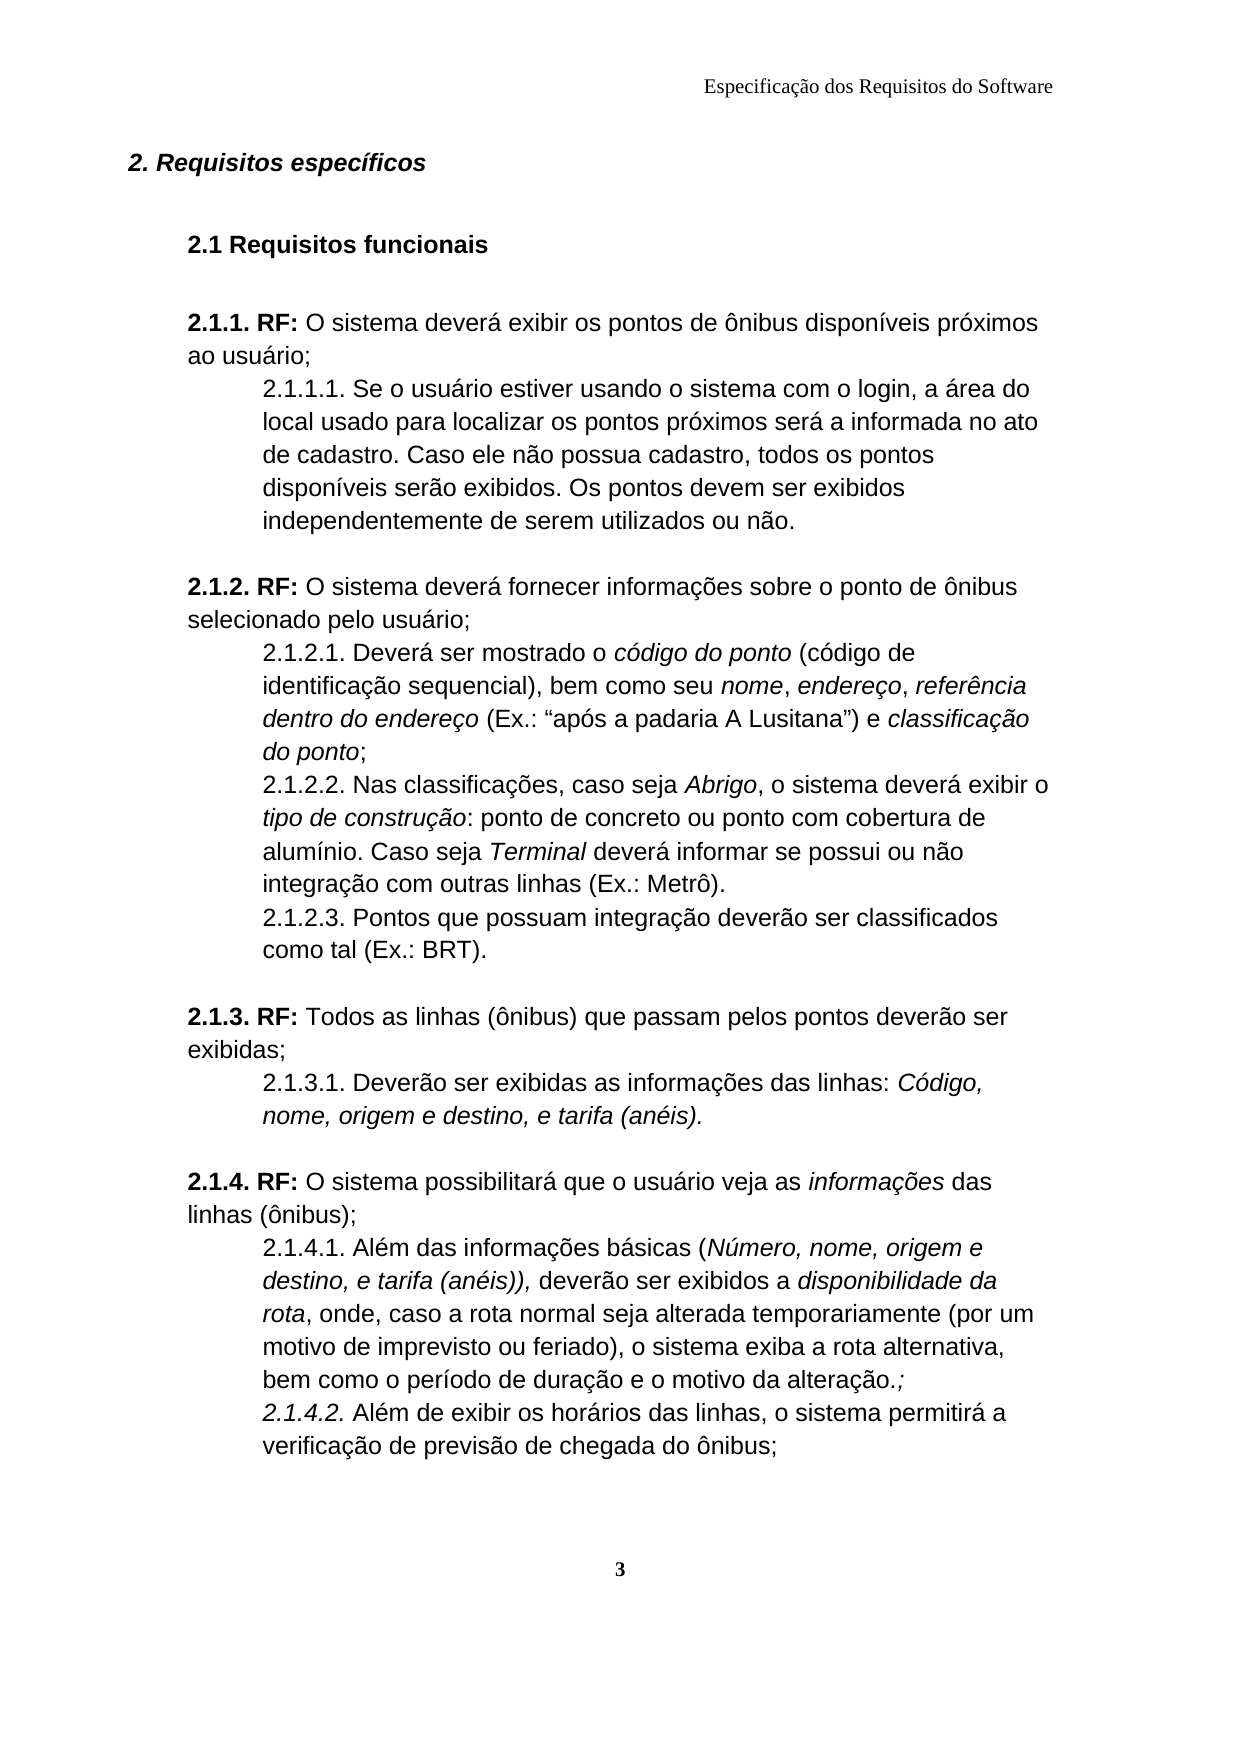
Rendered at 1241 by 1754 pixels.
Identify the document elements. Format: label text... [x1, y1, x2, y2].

text 2.1.4.2. Além de exibir os horários das linhas, o sistema permitirá a verificação de previsão de chegada do ônibus; [262, 1398, 1053, 1459]
text 2.1.3.1. Deverão ser exibidas as informações das linhas: Código, nome, origem e destino, e tarifa (anéis). [262, 1068, 1053, 1129]
subtitle 2.1 Requisitos funcionais [187, 230, 1053, 258]
text 2.1.1. RF: O sistema deverá exibir os pontos de ônibus disponíveis próximos ao usuário; [187, 308, 1053, 370]
text 2.1.2. RF: O sistema deverá fornecer informações sobre o ponto de ônibus selecionado pelo usuário; [187, 572, 1053, 634]
text 2.1.2.2. Nas classificações, caso seja Abrigo, o sistema deverá exibir o tipo de construção: ponto de concreto ou ponto com cobertura de alumínio. Caso seja Terminal deverá informar se possui ou não integração com outras linhas (Ex.: Metrô). [262, 770, 1053, 898]
text 2.1.4. RF: O sistema possibilitará que o usuário veja as informações das linhas (ônibus); [187, 1167, 1053, 1228]
subtitle 2. Requisitos específicos [128, 148, 1053, 176]
text 2.1.2.1. Deverá ser mostrado o código do ponto (código de identificação sequencial), bem como seu nome, endereço, referência dentro do endereço (Ex.: “após a padaria A Lusitana”) e classificação do ponto; [262, 638, 1053, 766]
text 2.1.4.1. Além das informações básicas (Número, nome, origem e destino, e tarifa (anéis)), deverão ser exibidos a disponibilidade da rota, onde, caso a rota normal seja alterada temporariamente (por um motivo de imprevisto ou feriado), o sistema exiba a rota alternativa, bem como o período de duração e o motivo da alteração.; [262, 1233, 1053, 1393]
text 2.1.3. RF: Todos as linhas (ônibus) que passam pelos pontos deverão ser exibidas; [187, 1002, 1053, 1063]
text 2.1.1.1. Se o usuário estiver usando o sistema com o login, a área do local usado para localizar os pontos próximos será a informada no ato de cadastro. Caso ele não possua cadastro, todos os pontos disponíveis serão exibidos. Os pontos devem ser exibidos independentemente de serem utilizados ou não. [262, 374, 1053, 535]
text 2.1.2.3. Pontos que possuam integração deverão ser classificados como tal (Ex.: BRT). [262, 902, 1053, 964]
